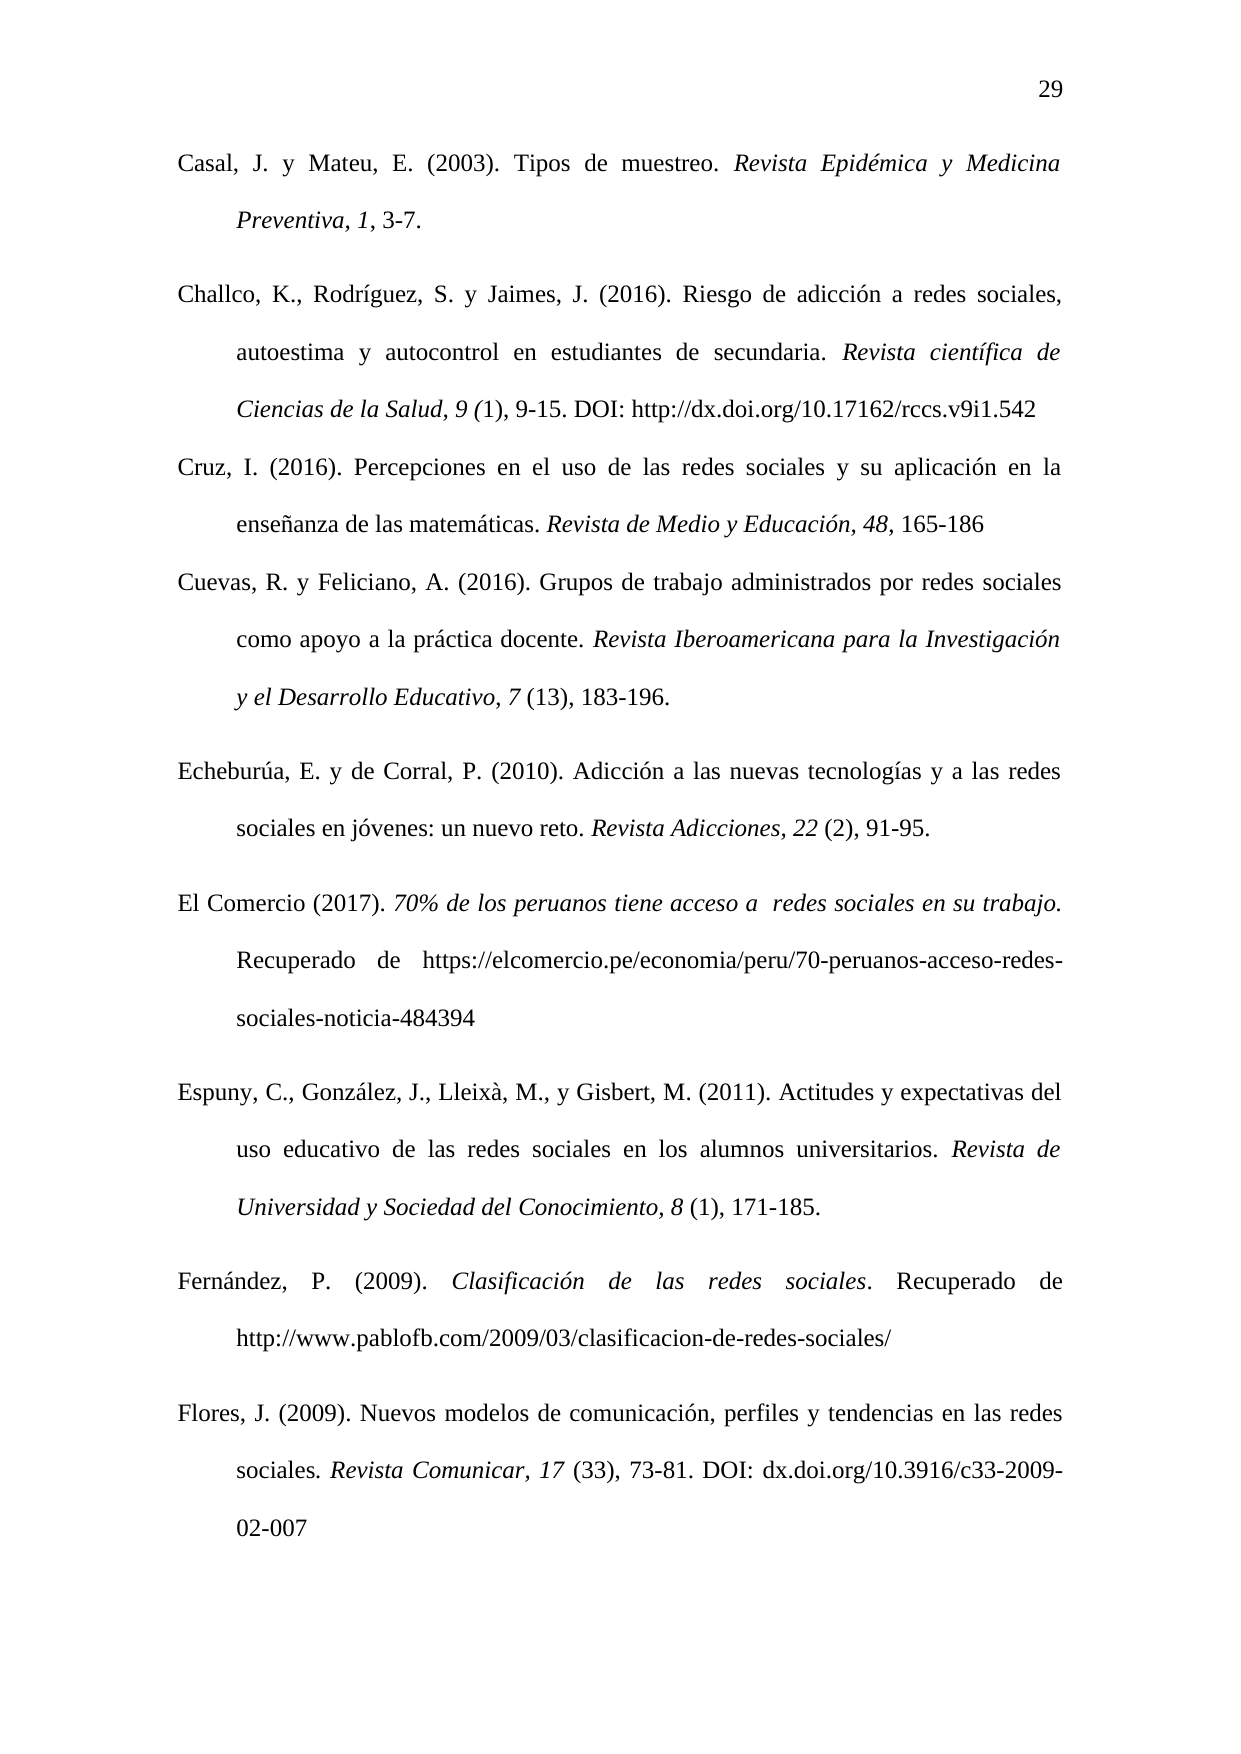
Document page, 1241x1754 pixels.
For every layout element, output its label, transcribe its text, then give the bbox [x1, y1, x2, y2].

text Flores, J. (2009). Nuevos modelos de comunicación, perfiles y tendencias en las redes sociales. Revista Comunicar, 17 (33), 73-81. DOI: dx.doi.org/10.3916/c33-2009-02-007 [177, 1398, 1063, 1541]
text Echeburúa, E. y de Corral, P. (2010). Adicción a las nuevas tecnologías y a las redes sociales en jóvenes: un nuevo reto. Revista Adicciones, 22 (2), 91-95. [177, 756, 1063, 842]
text Cuevas, R. y Feliciano, A. (2016). Grupos de trabajo administrados por redes sociales como apoyo a la práctica docente. Revista Iberoamericana para la Investigación y el Desarrollo Educativo, 7 (13), 183-196. [177, 567, 1063, 711]
text Casal, J. y Mateu, E. (2003). Tipos de muestreo. Revista Epidémica y Medicina Preventiva, 1, 3-7. [177, 148, 1063, 234]
text El Comercio (2017). 70% de los peruanos tiene acceso a redes sociales en su trabajo. Recuperado de https://elcomercio.pe/economia/peru/70-peruanos-acceso-redes-sociales-noticia-484394 [177, 888, 1063, 1031]
text Challco, K., Rodríguez, S. y Jaimes, J. (2016). Riesgo de adicción a redes sociales, autoestima y autocontrol en estudiantes de secundaria. Revista científica de Ciencias de la Salud, 9 (1), 9-15. DOI: http://dx.doi.org/10.17162/rccs.v9i1.542 [177, 279, 1063, 423]
text Fernández, P. (2009). Clasificación de las redes sociales. Recuperado de http://www.pablofb.com/2009/03/clasificacion-de-redes-sociales/ [177, 1266, 1063, 1352]
text Espuny, C., González, J., Lleixà, M., y Gisbert, M. (2011). Actitudes y expectativas del uso educativo de las redes sociales en los alumnos universitarios. Revista de Universidad y Sociedad del Conocimiento, 8 (1), 171-185. [177, 1077, 1063, 1221]
text Cruz, I. (2016). Percepciones en el uso de las redes sociales y su aplicación en la enseñanza de las matemáticas. Revista de Medio y Educación, 48, 165-186 [177, 452, 1063, 538]
